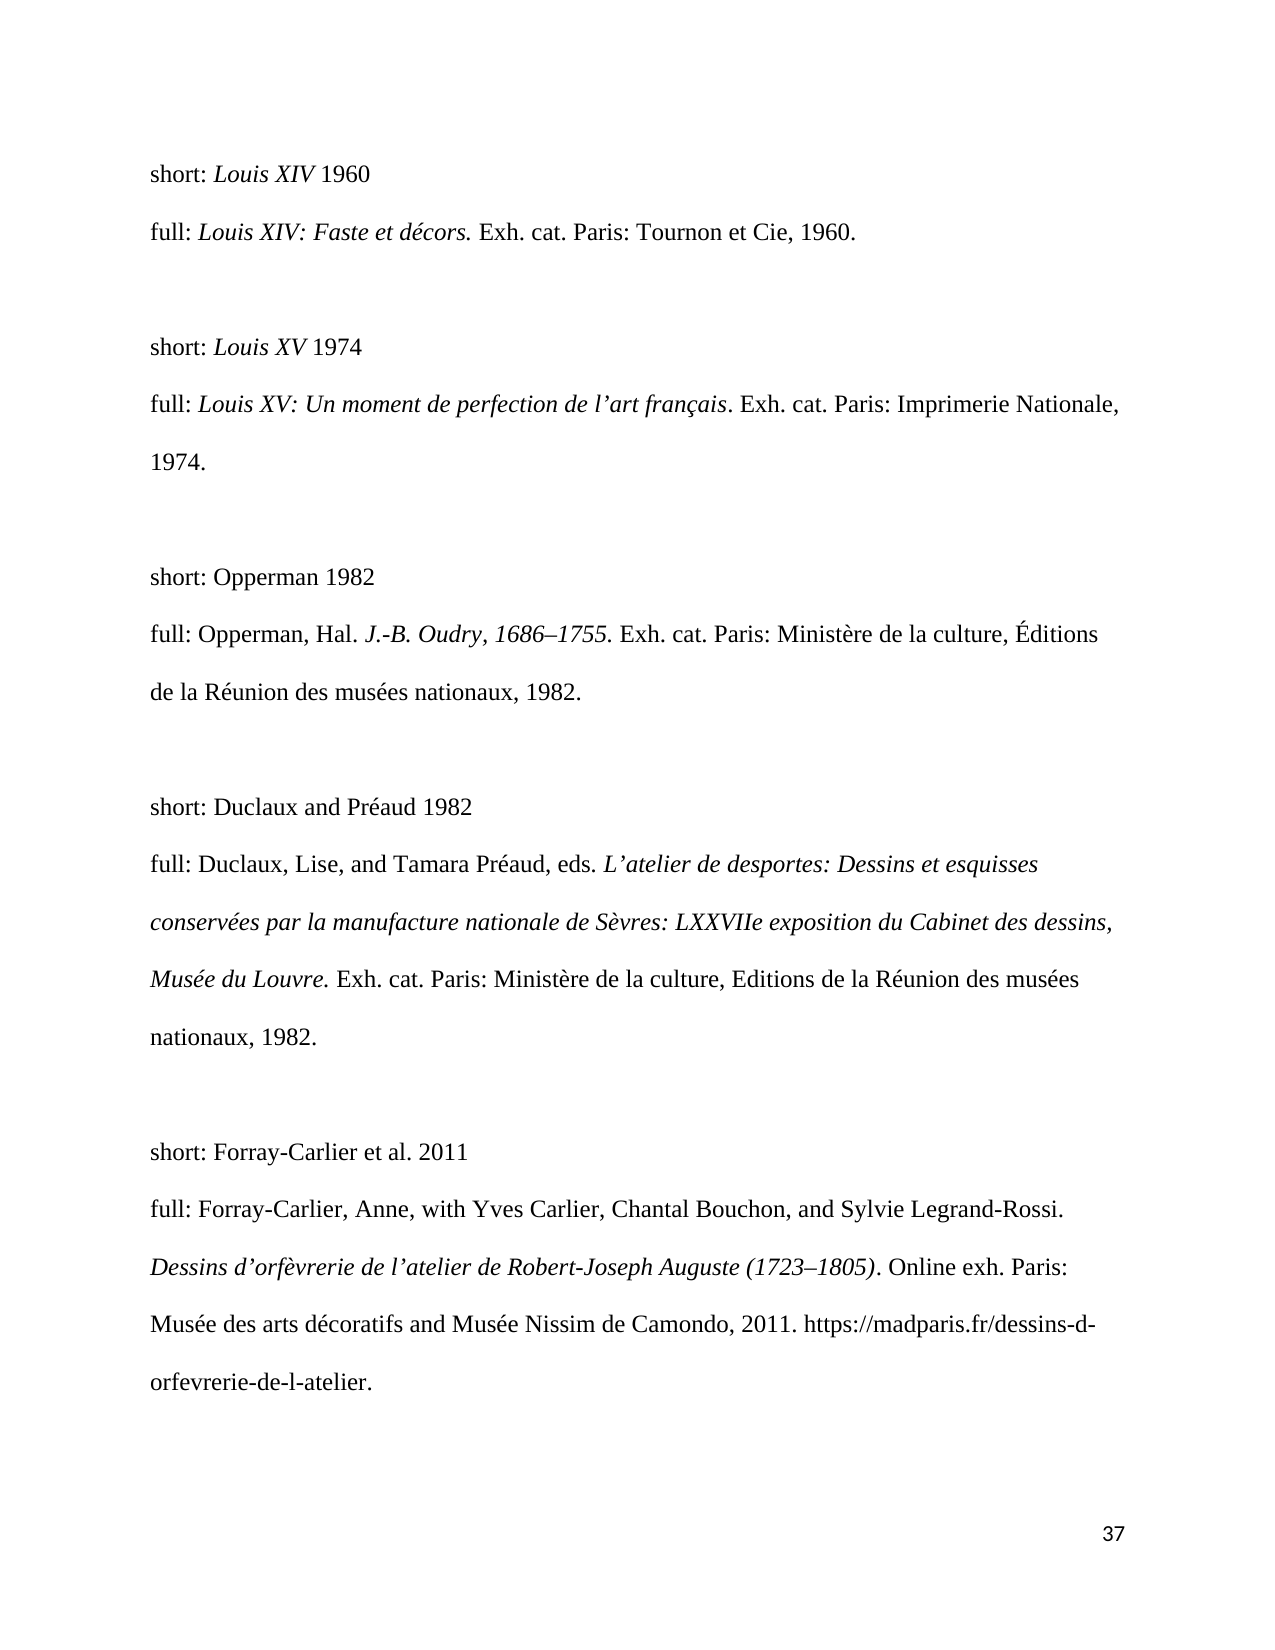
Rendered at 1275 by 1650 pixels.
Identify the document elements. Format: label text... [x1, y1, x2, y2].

text full: Forray-Carlier, Anne, with Yves Carlier, Chantal Bouchon, and Sylvie Legrand-Rossi. Dessins d’orfèvrerie de l’atelier de Robert-Joseph Auguste (1723–1805). Online exh. Paris: Musée des arts décoratifs and Musée Nissim de Camondo, 2011. https://madparis.fr/dessins-d-orfevrerie-de-l-atelier. [150, 1194, 1125, 1395]
text full: Louis XV: Un moment de perfection de l’art français. Exh. cat. Paris: Imprimerie Nationale, 1974. [150, 389, 1125, 475]
text short: Louis XV 1974 [150, 332, 1125, 360]
text short: Louis XIV 1960 [150, 159, 1125, 188]
text short: Forray-Carlier et al. 2011 [150, 1137, 1125, 1165]
text full: Duclaux, Lise, and Tamara Préaud, eds. L’atelier de desportes: Dessins et esquisses conservées par la manufacture nationale de Sèvres: LXXVIIe exposition du Cabinet des dessins, Musée du Louvre. Exh. cat. Paris: Ministère de la culture, Editions de la Réunion des musées nationaux, 1982. [150, 849, 1125, 1050]
text short: Duclaux and Préaud 1982 [150, 792, 1125, 820]
text short: Opperman 1982 [150, 562, 1125, 590]
text full: Louis XIV: Faste et décors. Exh. cat. Paris: Tournon et Cie, 1960. [150, 217, 1125, 245]
text full: Opperman, Hal. J.-B. Oudry, 1686–1755. Exh. cat. Paris: Ministère de la culture, Éditions de la Réunion des musées nationaux, 1982. [150, 619, 1125, 705]
